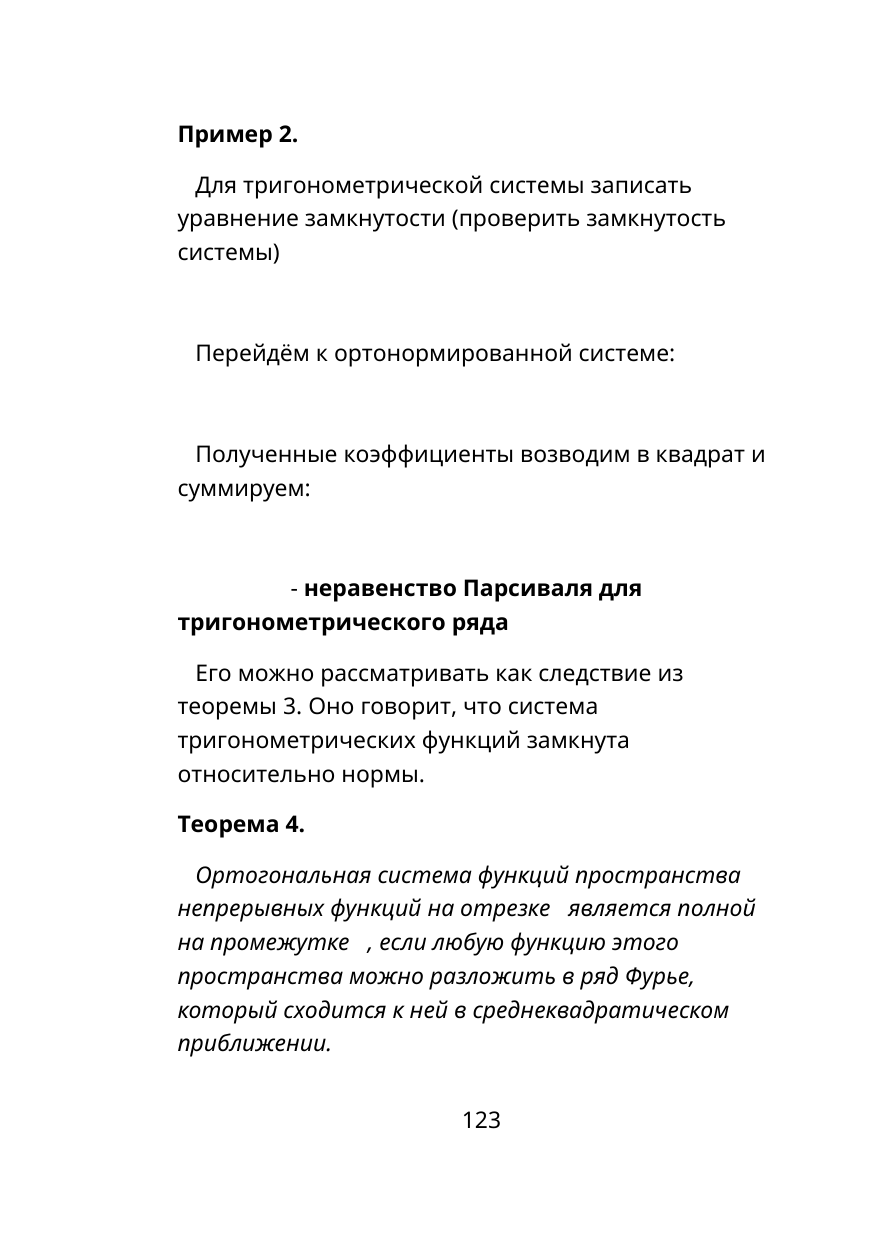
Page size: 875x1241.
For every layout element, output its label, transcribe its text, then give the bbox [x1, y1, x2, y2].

text Теорема 4. [177, 808, 786, 839]
text - неравенство Парсиваля для тригонометрического ряда [177, 572, 786, 637]
text Его можно рассматривать как следствие из теоремы 3. Оно говорит, что система тригонометрических функций замкнута относительно нормы. [177, 656, 786, 789]
text Перейдём к ортонормированной системе: [177, 337, 786, 368]
text Для тригонометрической системы записать уравнение замкнутости (проверить замкнутость системы) [177, 168, 786, 267]
text Полученные коэффициенты возводим в квадрат и суммируем: [177, 438, 786, 503]
text Ортогональная система функций пространства непрерывных функций на отрезке является полной на промежутке , если любую функцию этого пространства можно разложить в ряд Фурье, который сходится к ней в среднеквадратическом приближении. [177, 858, 786, 1058]
text Пример 2. [177, 118, 786, 149]
